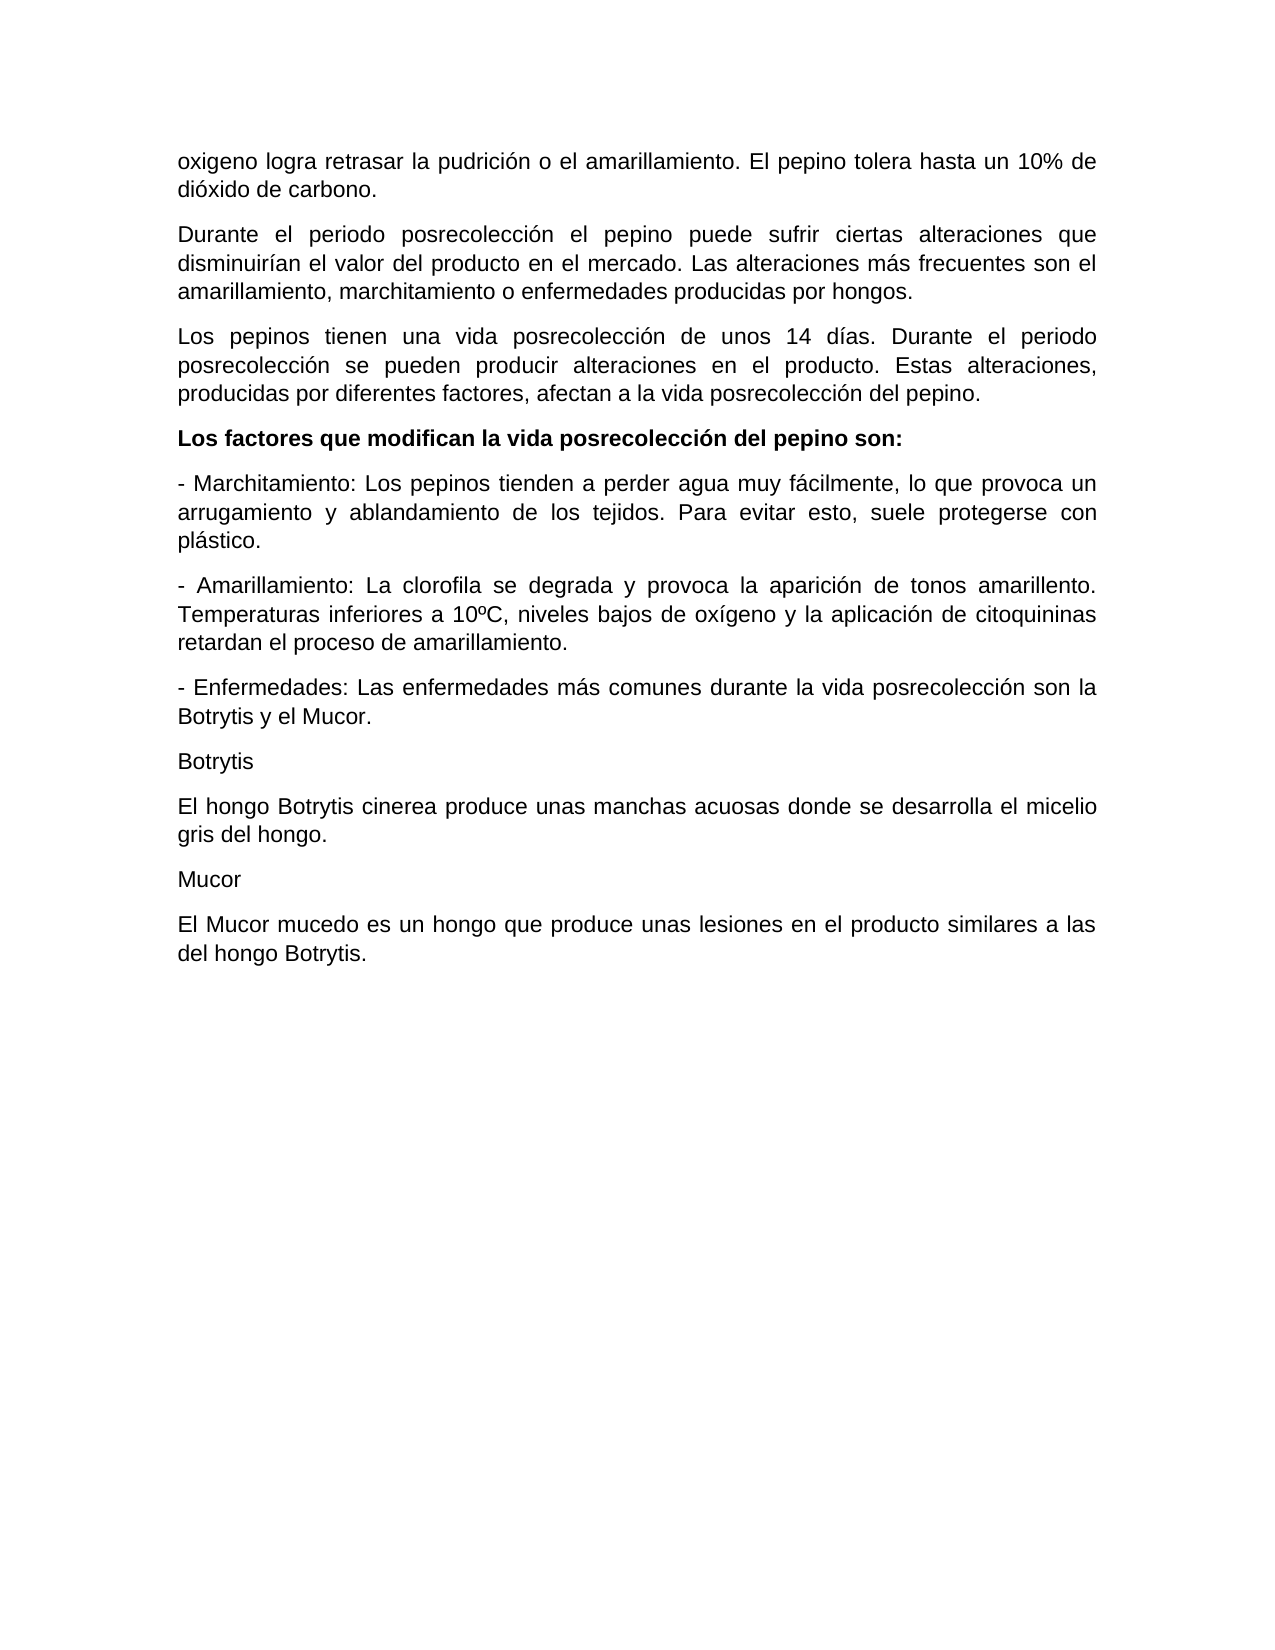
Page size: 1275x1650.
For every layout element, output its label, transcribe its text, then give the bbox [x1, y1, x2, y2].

text Los pepinos tienen una vida posrecolección de unos 14 días. Durante el periodo posrecolección se pueden producir alteraciones en el producto. Estas alteraciones, producidas por diferentes factores, afectan a la vida posrecolección del pepino. [177, 323, 1098, 406]
text Mucor [177, 866, 1098, 893]
text Los factores que modifican la vida posrecolección del pepino son: [177, 425, 1098, 451]
text Durante el periodo posrecolección el pepino puede sufrir ciertas alteraciones que disminuirían el valor del producto en el mercado. Las alteraciones más frecuentes son el amarillamiento, marchitamiento o enfermedades producidas por hongos. [177, 221, 1098, 304]
text El Mucor mucedo es un hongo que produce unas lesiones en el producto similares a las del hongo Botrytis. [177, 911, 1098, 966]
text - Amarillamiento: La clorofila se degrada y provoca la aparición de tonos amarillento. Temperaturas inferiores a 10ºC, niveles bajos de oxígeno y la aplicación de citoquininas retardan el proceso de amarillamiento. [177, 572, 1098, 655]
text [177, 148, 1098, 202]
text - Marchitamiento: Los pepinos tienden a perder agua muy fácilmente, lo que provoca un arrugamiento y ablandamiento de los tejidos. Para evitar esto, suele protegerse con plástico. [177, 470, 1098, 553]
text - Enfermedades: Las enfermedades más comunes durante la vida posrecolección son la Botrytis y el Mucor. [177, 674, 1098, 729]
text El hongo Botrytis cinerea produce unas manchas acuosas donde se desarrolla el micelio gris del hongo. [177, 793, 1098, 848]
text Botrytis [177, 748, 1098, 774]
